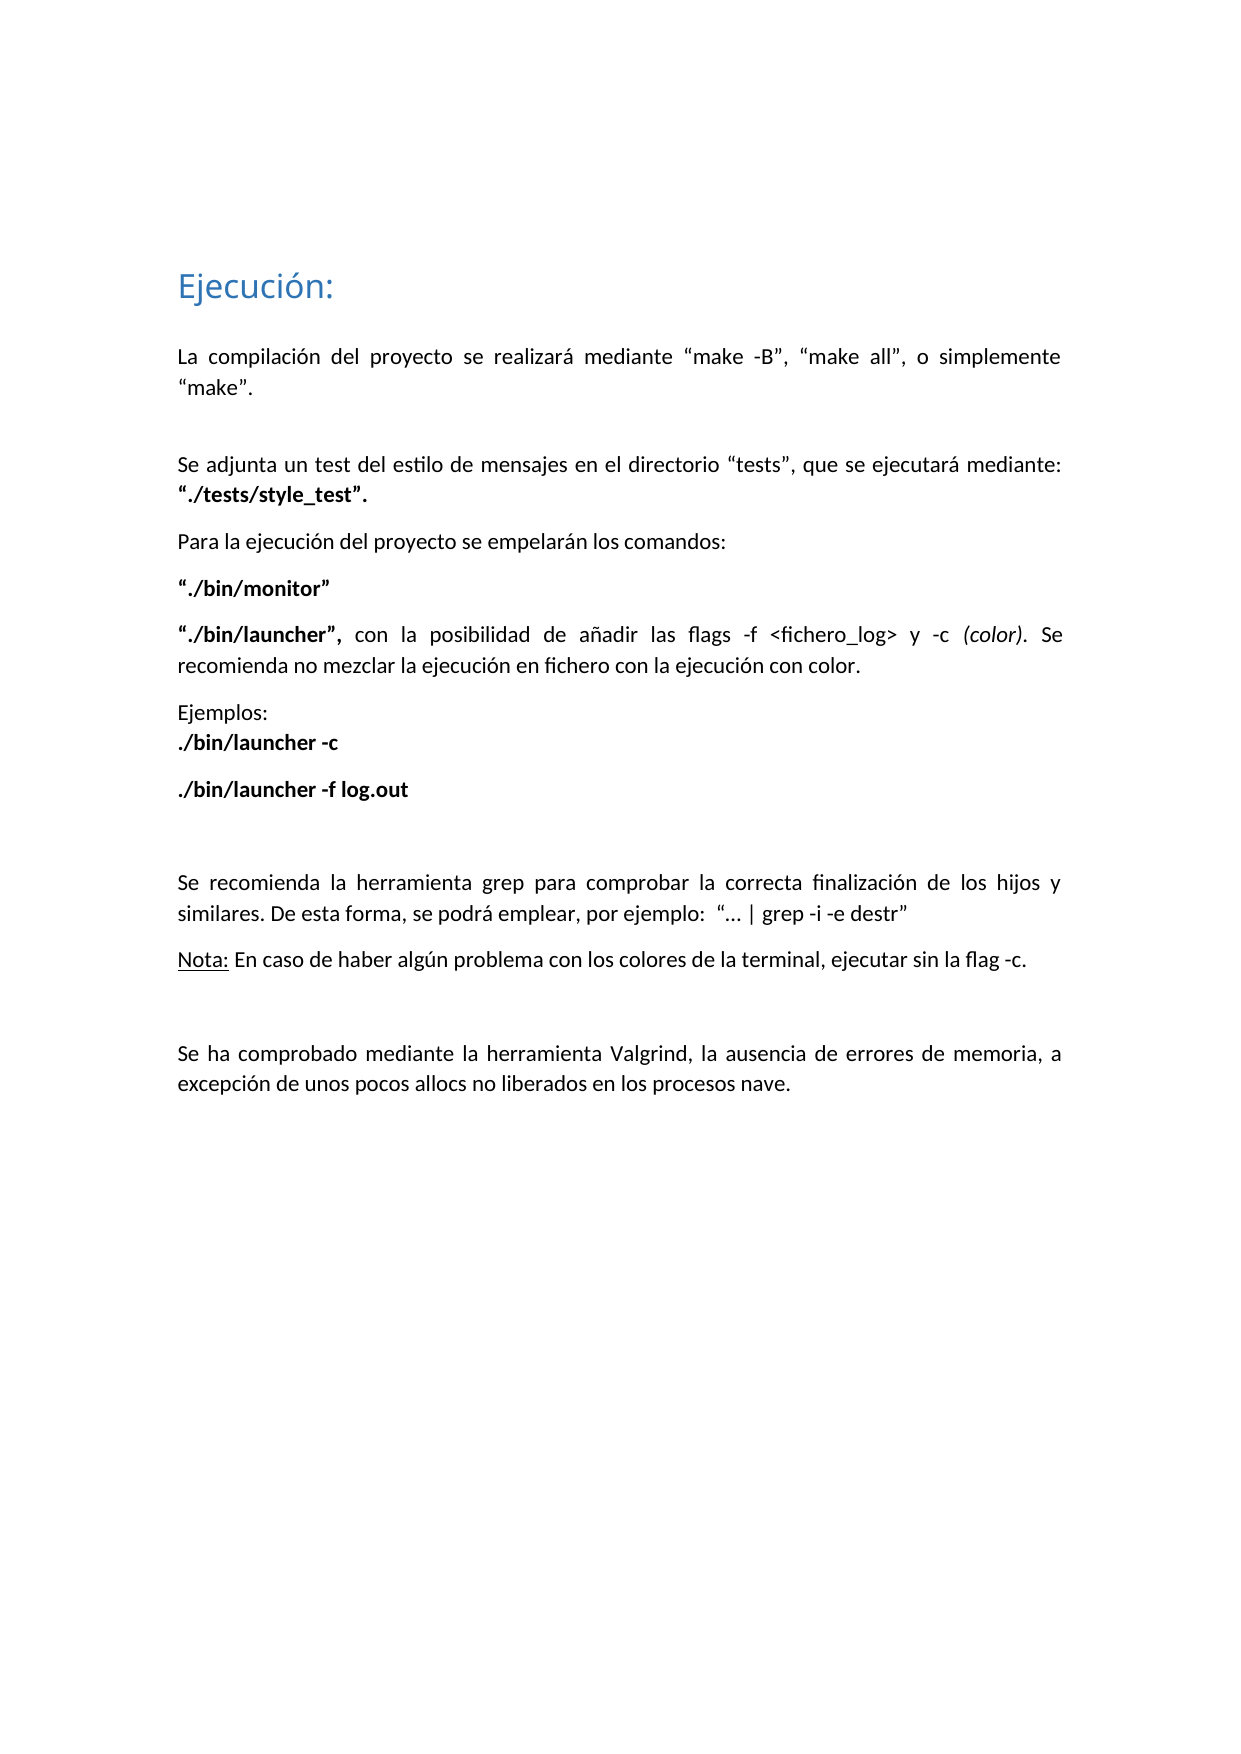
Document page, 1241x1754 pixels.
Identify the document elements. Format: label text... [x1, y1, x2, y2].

text La compilación del proyecto se realizará mediante “make -B”, “make all”, o simplemente “make”. [177, 312, 1063, 401]
text Se adjunta un test del estilo de mensajes en el directorio “tests”, que se ejecutará mediante: “./tests/style_test”. [177, 419, 1063, 508]
text Para la ejecución del proyecto se empelarán los comandos: [177, 527, 1063, 555]
text ./bin/launcher -f log.out [177, 775, 1063, 803]
text “./bin/launcher”, con la posibilidad de añadir las flags -f <fichero_log> y -c (color). Se recomienda no mezclar la ejecución en fichero con la ejecución con color. [177, 621, 1063, 679]
text “./bin/monitor” [177, 574, 1063, 602]
subtitle Ejecución: [177, 263, 1063, 309]
text Se recomienda la herramienta grep para comprobar la correcta finalización de los hijos y similares. De esta forma, se podrá emplear, por ejemplo: “… | grep -i -e destr” [177, 868, 1063, 927]
text Se ha comprobado mediante la herramienta Valgrind, la ausencia de errores de memoria, a excepción de unos pocos allocs no liberados en los procesos nave. [177, 1039, 1063, 1097]
text Nota: En caso de haber algún problema con los colores de la terminal, ejecutar sin la flag -c. [177, 946, 1063, 973]
text Ejemplos: ./bin/launcher -c [177, 698, 1063, 756]
